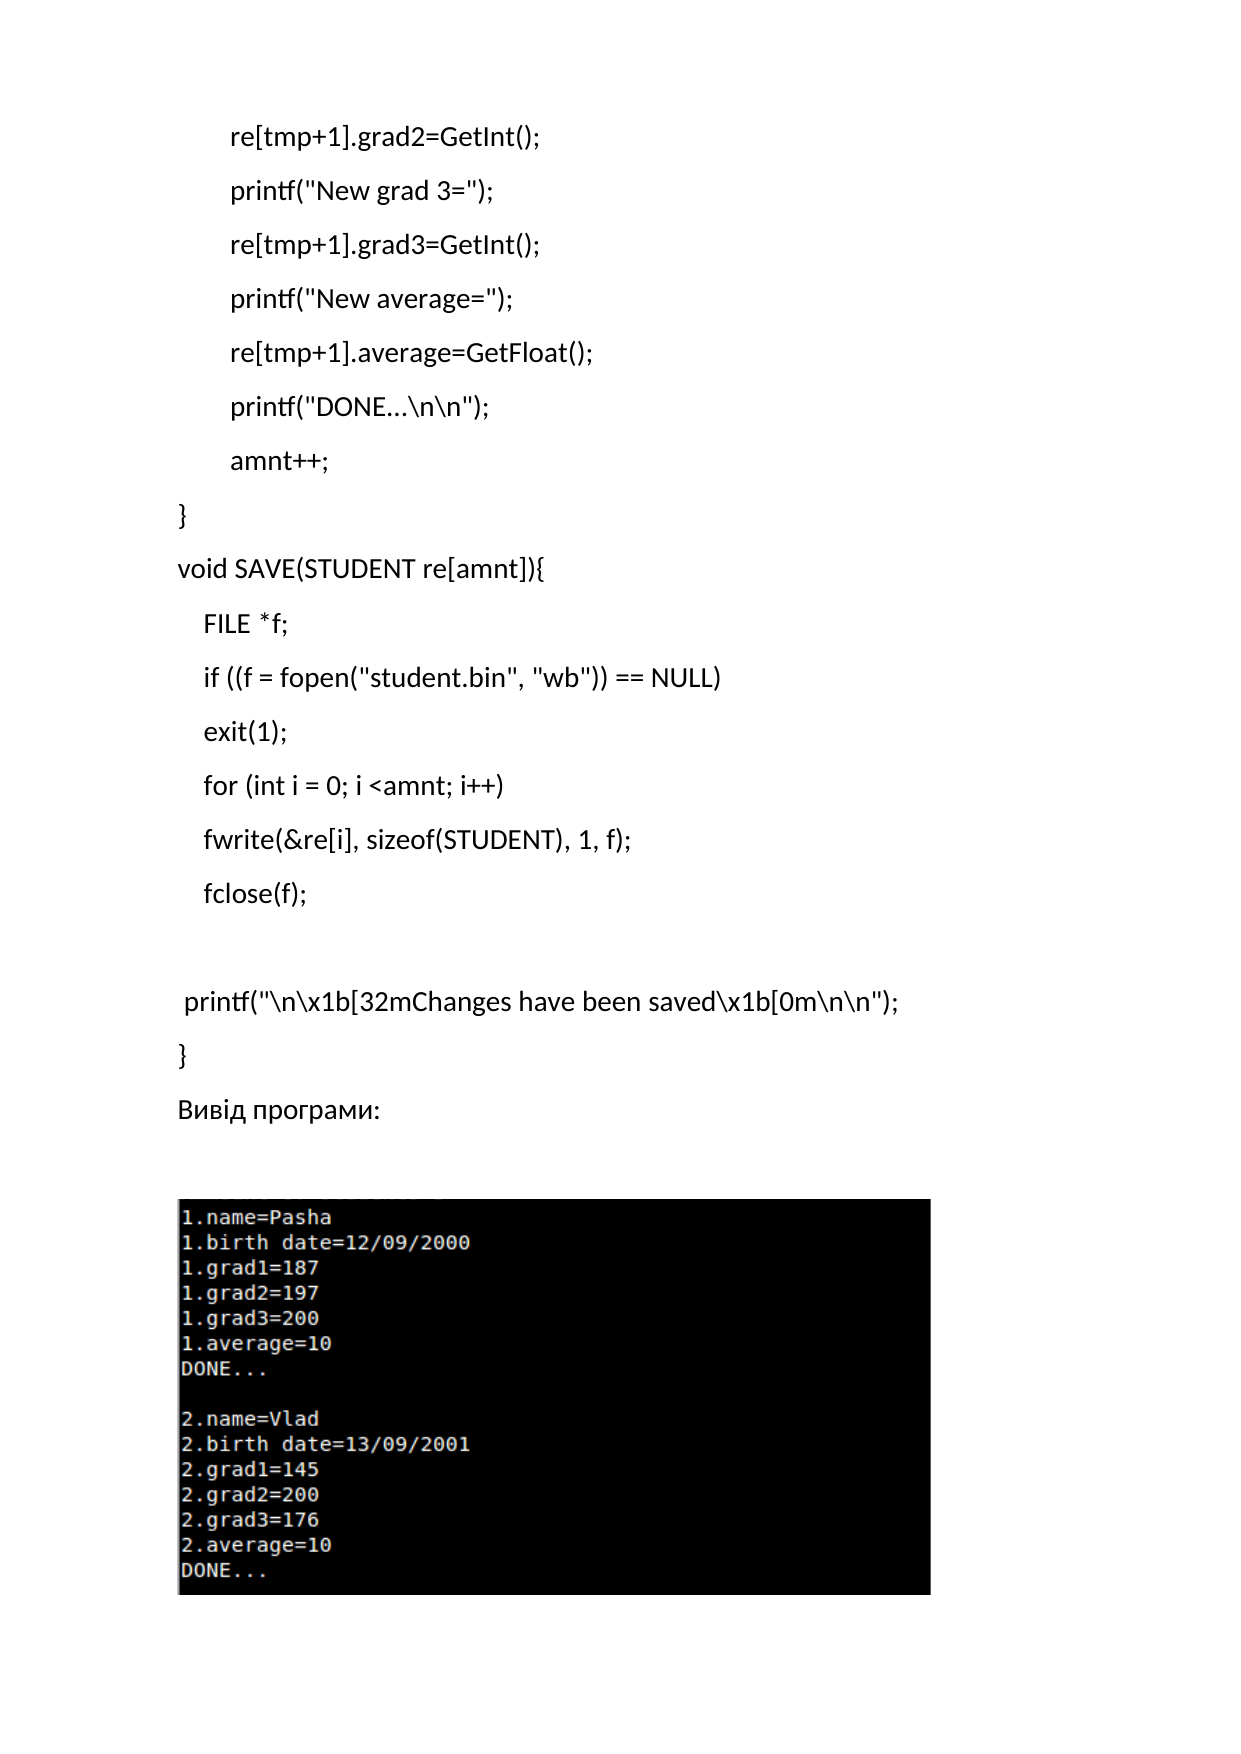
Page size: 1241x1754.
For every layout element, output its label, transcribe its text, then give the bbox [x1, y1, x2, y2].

text re[tmp+1].average=GetFloat(); [177, 334, 1152, 370]
text re[tmp+1].grad2=GetInt(); [177, 118, 1152, 154]
text printf("New grad 3="); [177, 172, 1152, 208]
text fwrite(&re[i], sizeof(STUDENT), 1, f); [177, 821, 1152, 857]
picture [177, 1199, 931, 1595]
text Вивід програми: [177, 1091, 1152, 1127]
text void SAVE(STUDENT re[amnt]){ [177, 551, 1152, 586]
text if ((f = fopen("student.bin", "wb")) == NULL) [177, 659, 1152, 694]
text printf("\n\x1b[32mChanges have been saved\x1b[0m\n\n"); [177, 983, 1152, 1019]
text for (int i = 0; i <amnt; i++) [177, 767, 1152, 802]
text FILE *f; [177, 605, 1152, 640]
text amnt++; [177, 442, 1152, 478]
text printf("New average="); [177, 280, 1152, 316]
text } [177, 1037, 1152, 1073]
text re[tmp+1].grad3=GetInt(); [177, 226, 1152, 262]
text fclose(f); [177, 875, 1152, 911]
text exit(1); [177, 713, 1152, 748]
text printf("DONE...\n\n"); [177, 388, 1152, 424]
text } [177, 497, 1152, 532]
